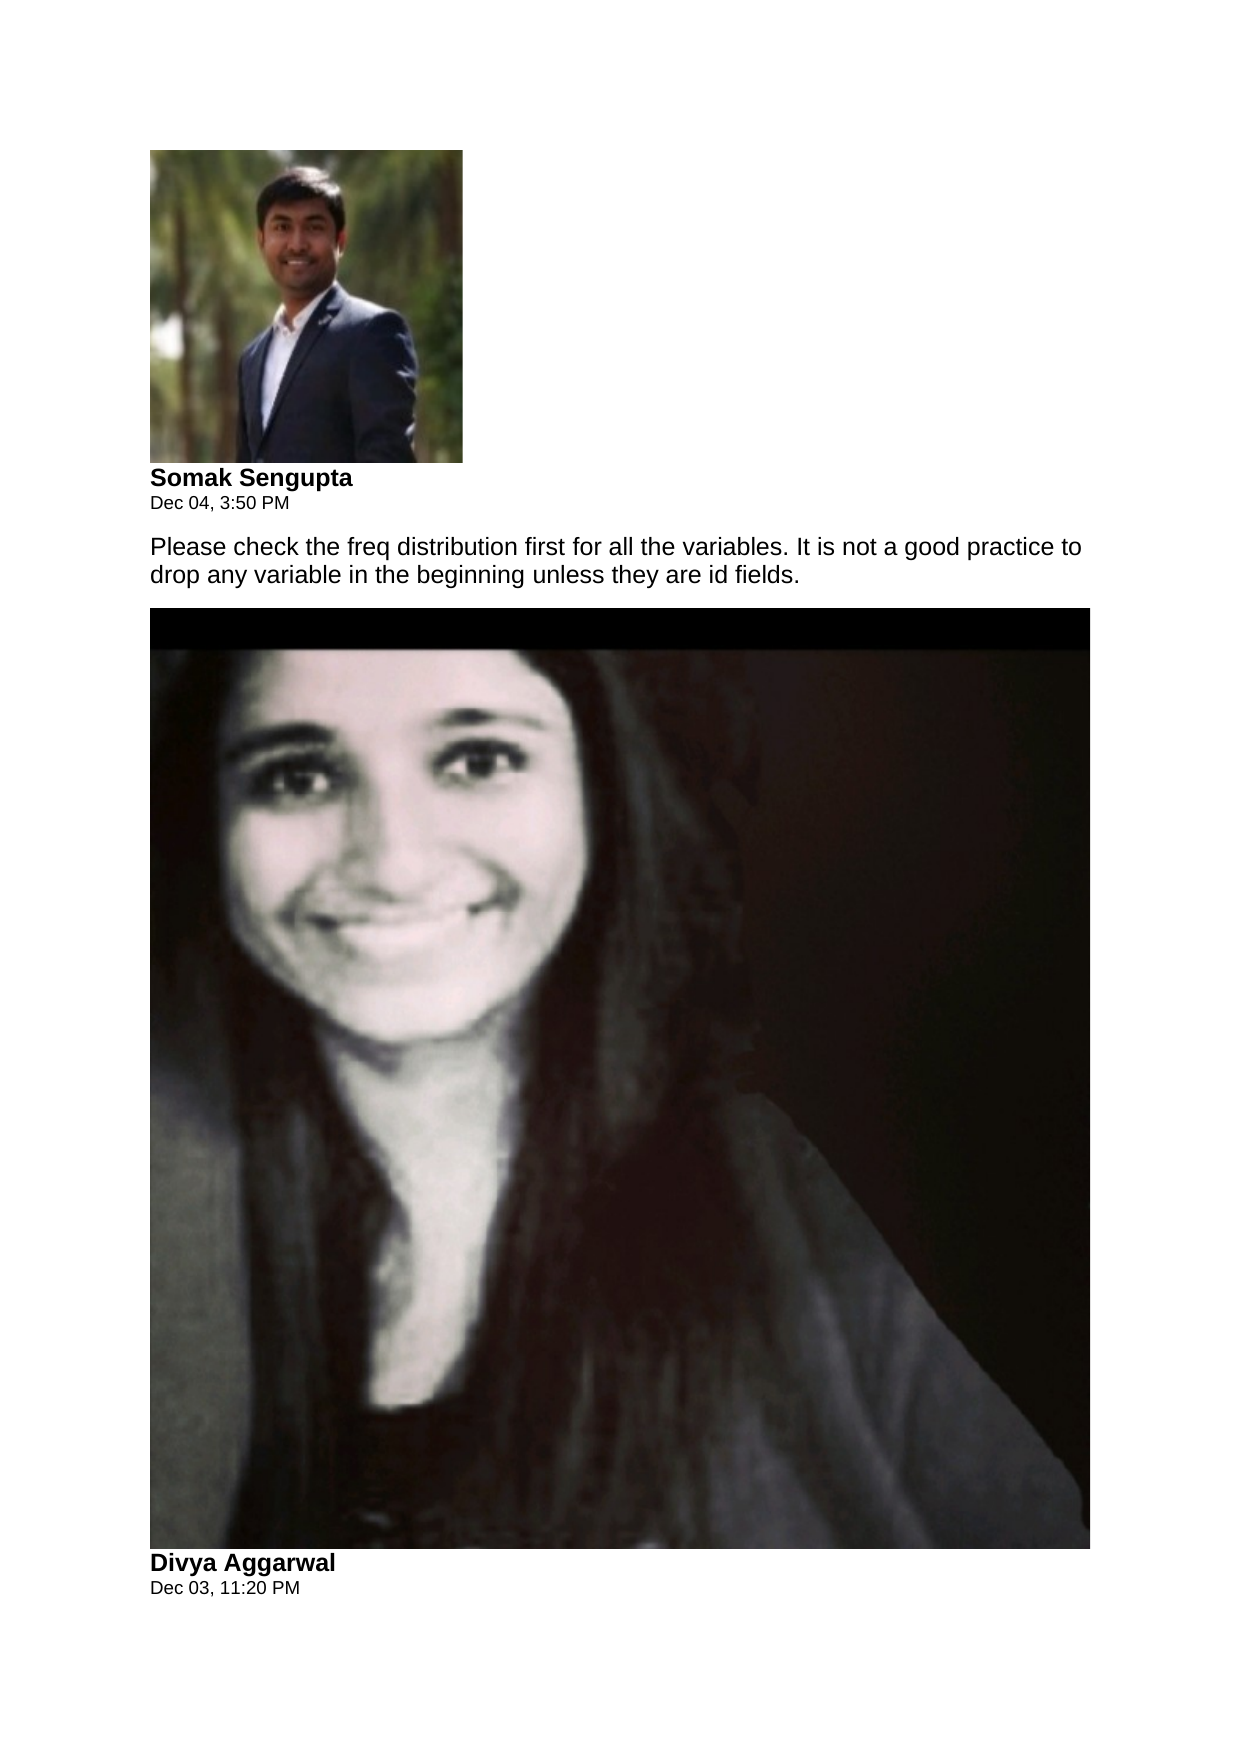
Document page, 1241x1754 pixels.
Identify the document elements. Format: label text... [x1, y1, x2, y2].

picture [150, 150, 463, 463]
text Please check the freq distribution first for all the variables. It is not a good practice to drop any variable in the beginning unless they are id fields. [150, 532, 1090, 589]
text Divya Aggarwal [150, 1549, 1090, 1577]
text Dec 04, 3:50 PM [150, 491, 1090, 513]
picture [150, 608, 1091, 1549]
text Dec 03, 11:20 PM [150, 1577, 1090, 1598]
text Somak Sengupta [150, 463, 1090, 491]
